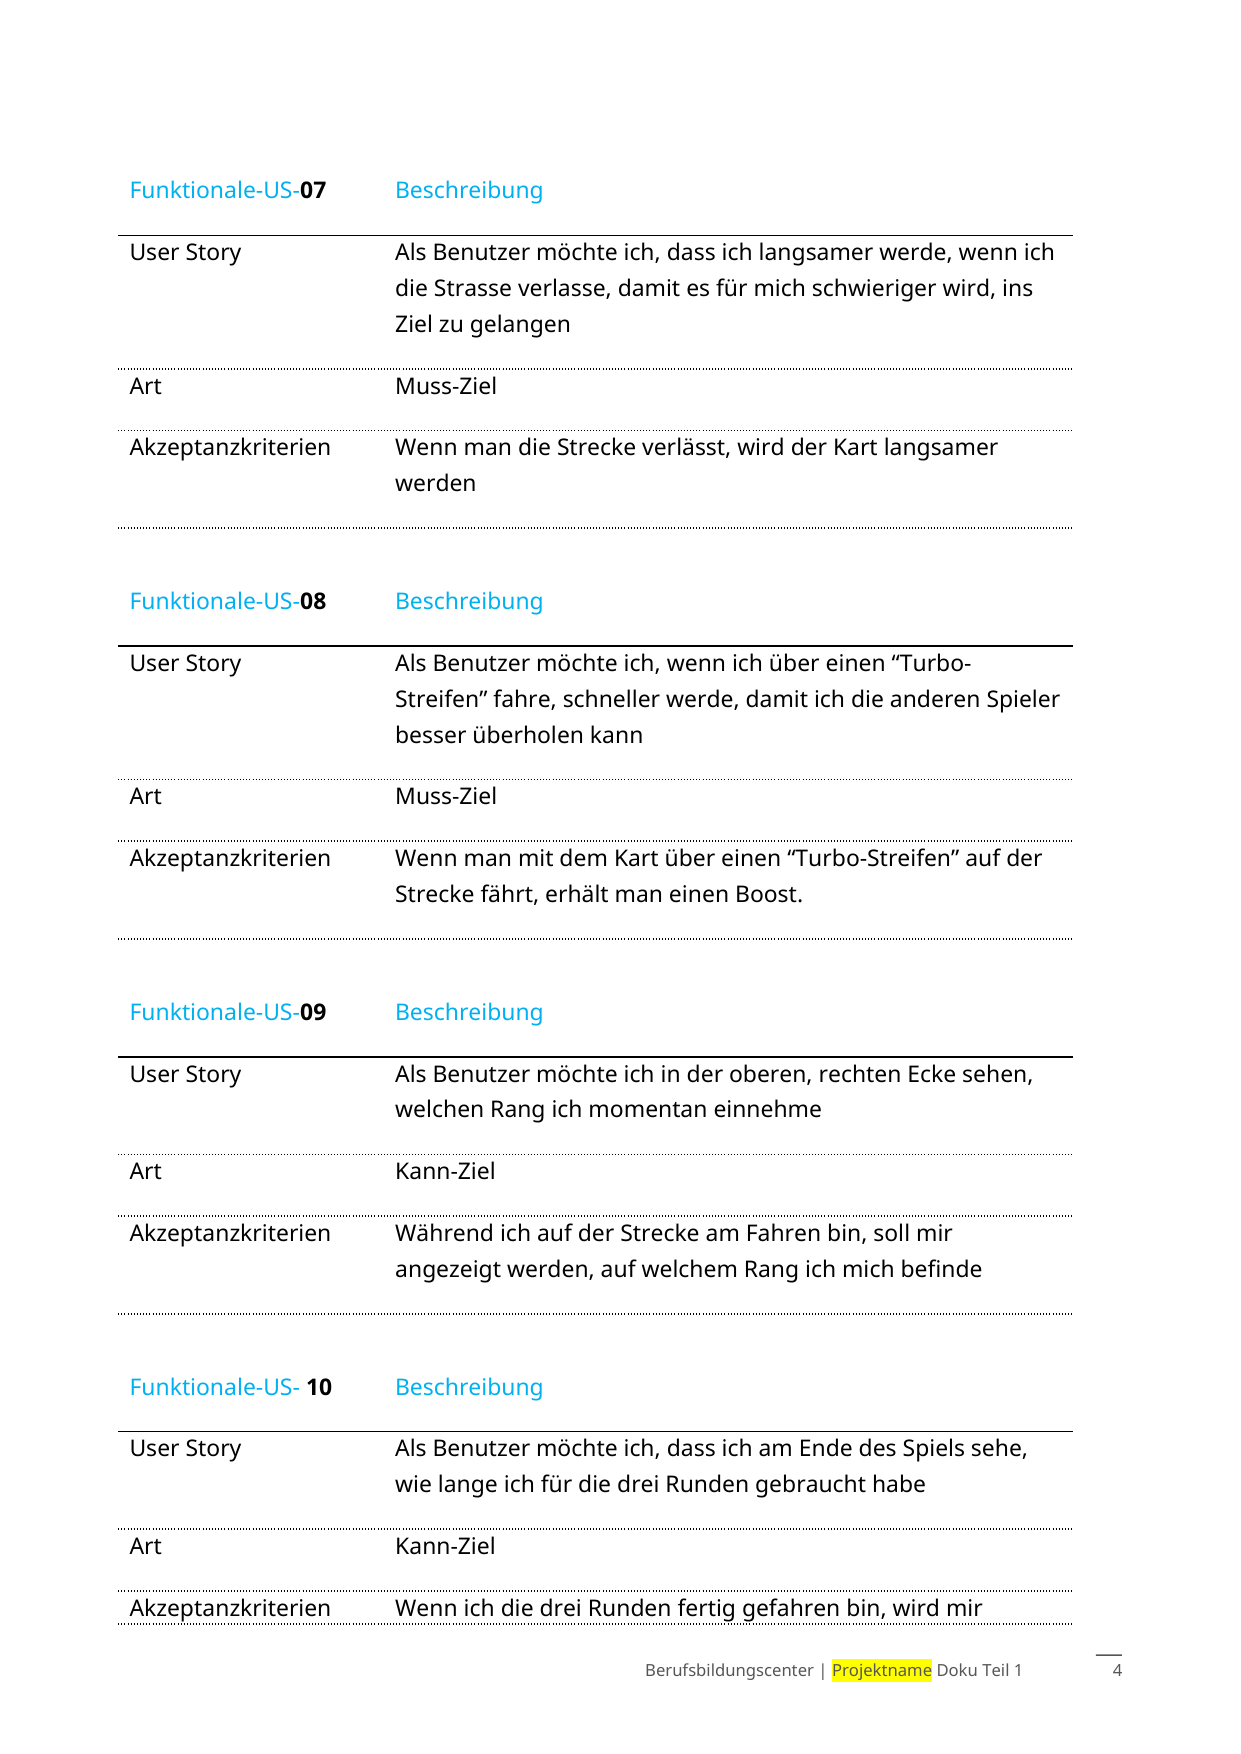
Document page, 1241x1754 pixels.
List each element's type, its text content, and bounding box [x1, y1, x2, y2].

table_cell User Story [118, 647, 384, 779]
table_cell Akzeptanzkriterien [118, 1590, 384, 1623]
table_cell User Story [118, 1058, 384, 1153]
table_cell User Story [118, 1432, 384, 1528]
table_cell Kann-Ziel [384, 1528, 1073, 1590]
table_cell Als Benutzer möchte ich, dass ich am Ende des Spiels sehe, wie lange ich für die drei Runden gebraucht habe [384, 1432, 1073, 1528]
table_cell Art [118, 1528, 384, 1590]
table_header Beschreibung [384, 585, 1073, 645]
table_cell Muss-Ziel [384, 368, 1073, 430]
table_header Beschreibung [384, 996, 1073, 1056]
table_cell Kann-Ziel [384, 1154, 1073, 1215]
table_header Beschreibung [384, 174, 1073, 234]
table_cell Akzeptanzkriterien [118, 430, 384, 527]
table_cell Wenn man mit dem Kart über einen “Turbo-Streifen” auf der Strecke fährt, erhält man einen Boost. [384, 840, 1073, 938]
table_cell Als Benutzer möchte ich, dass ich langsamer werde, wenn ich die Strasse verlasse, damit es für mich schwieriger wird, ins Ziel zu gelangen [384, 236, 1073, 368]
table_cell Art [118, 1154, 384, 1215]
table_header Funktionale-US-08 [118, 585, 384, 645]
table_cell Wenn man die Strecke verlässt, wird der Kart langsamer werden [384, 430, 1073, 527]
table_cell Als Benutzer möchte ich, wenn ich über einen “Turbo-Streifen” fahre, schneller werde, damit ich die anderen Spieler besser überholen kann [384, 647, 1073, 779]
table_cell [384, 1590, 1073, 1623]
table_cell Muss-Ziel [384, 779, 1073, 840]
table_cell Art [118, 779, 384, 840]
table_cell Akzeptanzkriterien [118, 1215, 384, 1313]
table_cell Während ich auf der Strecke am Fahren bin, soll mir angezeigt werden, auf welchem Rang ich mich befinde [384, 1215, 1073, 1313]
table_cell Art [118, 368, 384, 430]
table_cell Als Benutzer möchte ich in der oberen, rechten Ecke sehen, welchen Rang ich momentan einnehme [384, 1058, 1073, 1153]
table_header Funktionale-US-09 [118, 996, 384, 1056]
table_header Funktionale-US-07 [118, 174, 384, 234]
table_cell User Story [118, 236, 384, 368]
table_header Beschreibung [384, 1371, 1073, 1431]
table_cell Akzeptanzkriterien [118, 840, 384, 938]
table_header Funktionale-US- 10 [118, 1371, 384, 1431]
